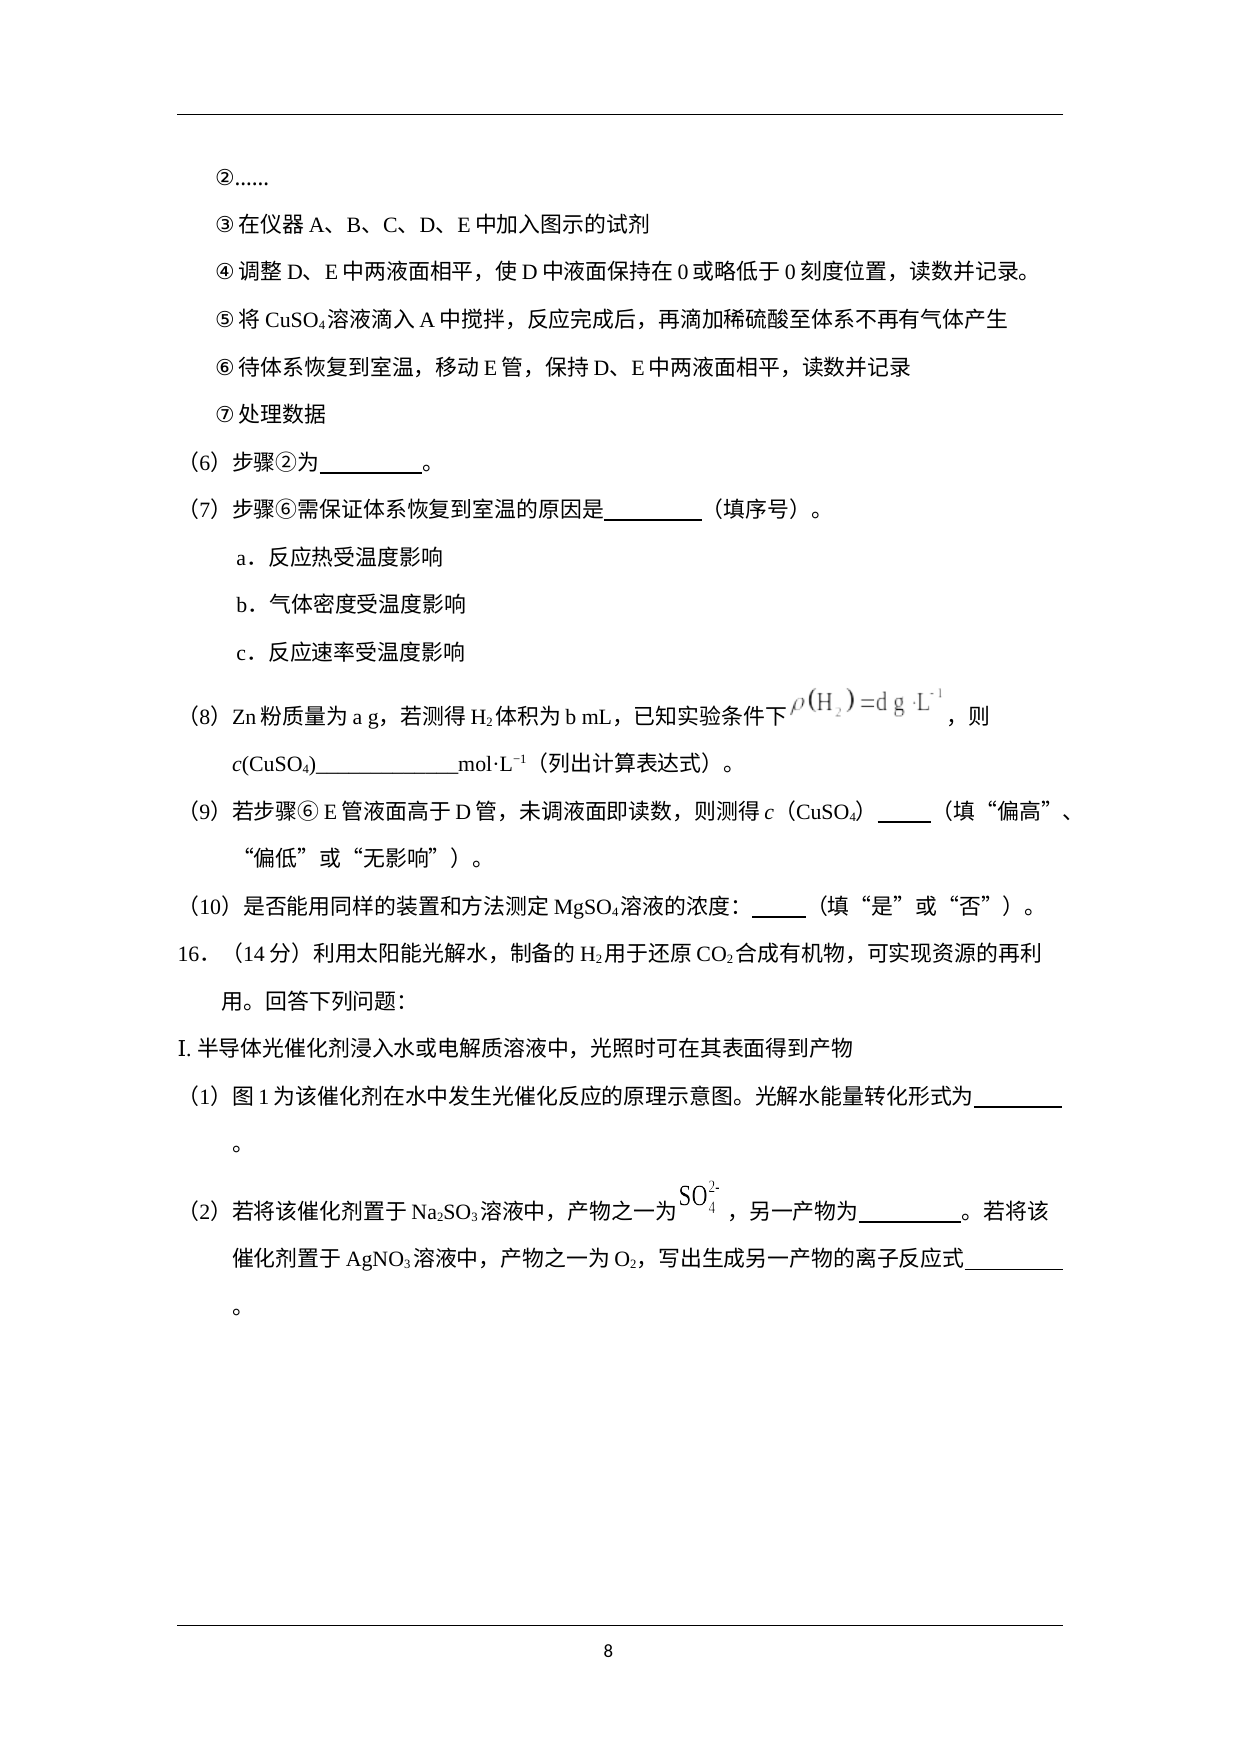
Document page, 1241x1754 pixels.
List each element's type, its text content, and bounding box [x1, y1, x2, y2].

list ②…… [215, 162, 1063, 192]
list ③在仪器A、B、C、D、E中加入图示的试剂 [215, 207, 1063, 238]
text （8）Zn粉质量为a g，若测得H2体积为b mL，已知实验条件下，则c(CuSO4)_____________mol·L−1（列出计算表达式）。 [177, 682, 1063, 778]
text b．气体密度受温度影响 [236, 587, 1063, 619]
text （1）图1为该催化剂在水中发生光催化反应的原理示意图。光解水能量转化形式为 。 [177, 1079, 1063, 1158]
list ⑤将CuSO4溶液滴入A中搅拌，反应完成后，再滴加稀硫酸至体系不再有气体产生 [215, 302, 1063, 334]
text 16．（14分）利用太阳能光解水，制备的H2用于还原CO2合成有机物，可实现资源的再利用。回答下列问题： [177, 936, 1063, 1016]
text （2）若将该催化剂置于Na2SO3溶液中，产物之一为 ，另一产物为 。若将该催化剂置于AgNO3溶液中，产物之一为O2，写出生成另一产物的离子反应式 。 [177, 1174, 1063, 1321]
text （10）是否能用同样的装置和方法测定MgSO4溶液的浓度： （填“是”或“否”）。 [177, 889, 1063, 921]
text a．反应热受温度影响 [236, 540, 1063, 571]
list ④调整D、E中两液面相平，使D中液面保持在0或略低于0刻度位置，读数并记录。 [215, 254, 1063, 286]
list ⑦处理数据 [215, 397, 1063, 429]
text （6）步骤②为 。 [177, 445, 1063, 476]
list ⑥待体系恢复到室温，移动E管，保持D、E中两液面相平，读数并记录 [215, 349, 1063, 381]
text （9）若步骤⑥E管液面高于D管，未调液面即读数，则测得c（CuSO4） （填“偏高”、“偏低”或“无影响”）。 [177, 794, 1063, 873]
text Ⅰ. 半导体光催化剂浸入水或电解质溶液中，光照时可在其表面得到产物 [177, 1031, 1063, 1063]
text （7）步骤⑥需保证体系恢复到室温的原因是 （填序号）。 [177, 492, 1063, 524]
text c．反应速率受温度影响 [236, 635, 1063, 666]
